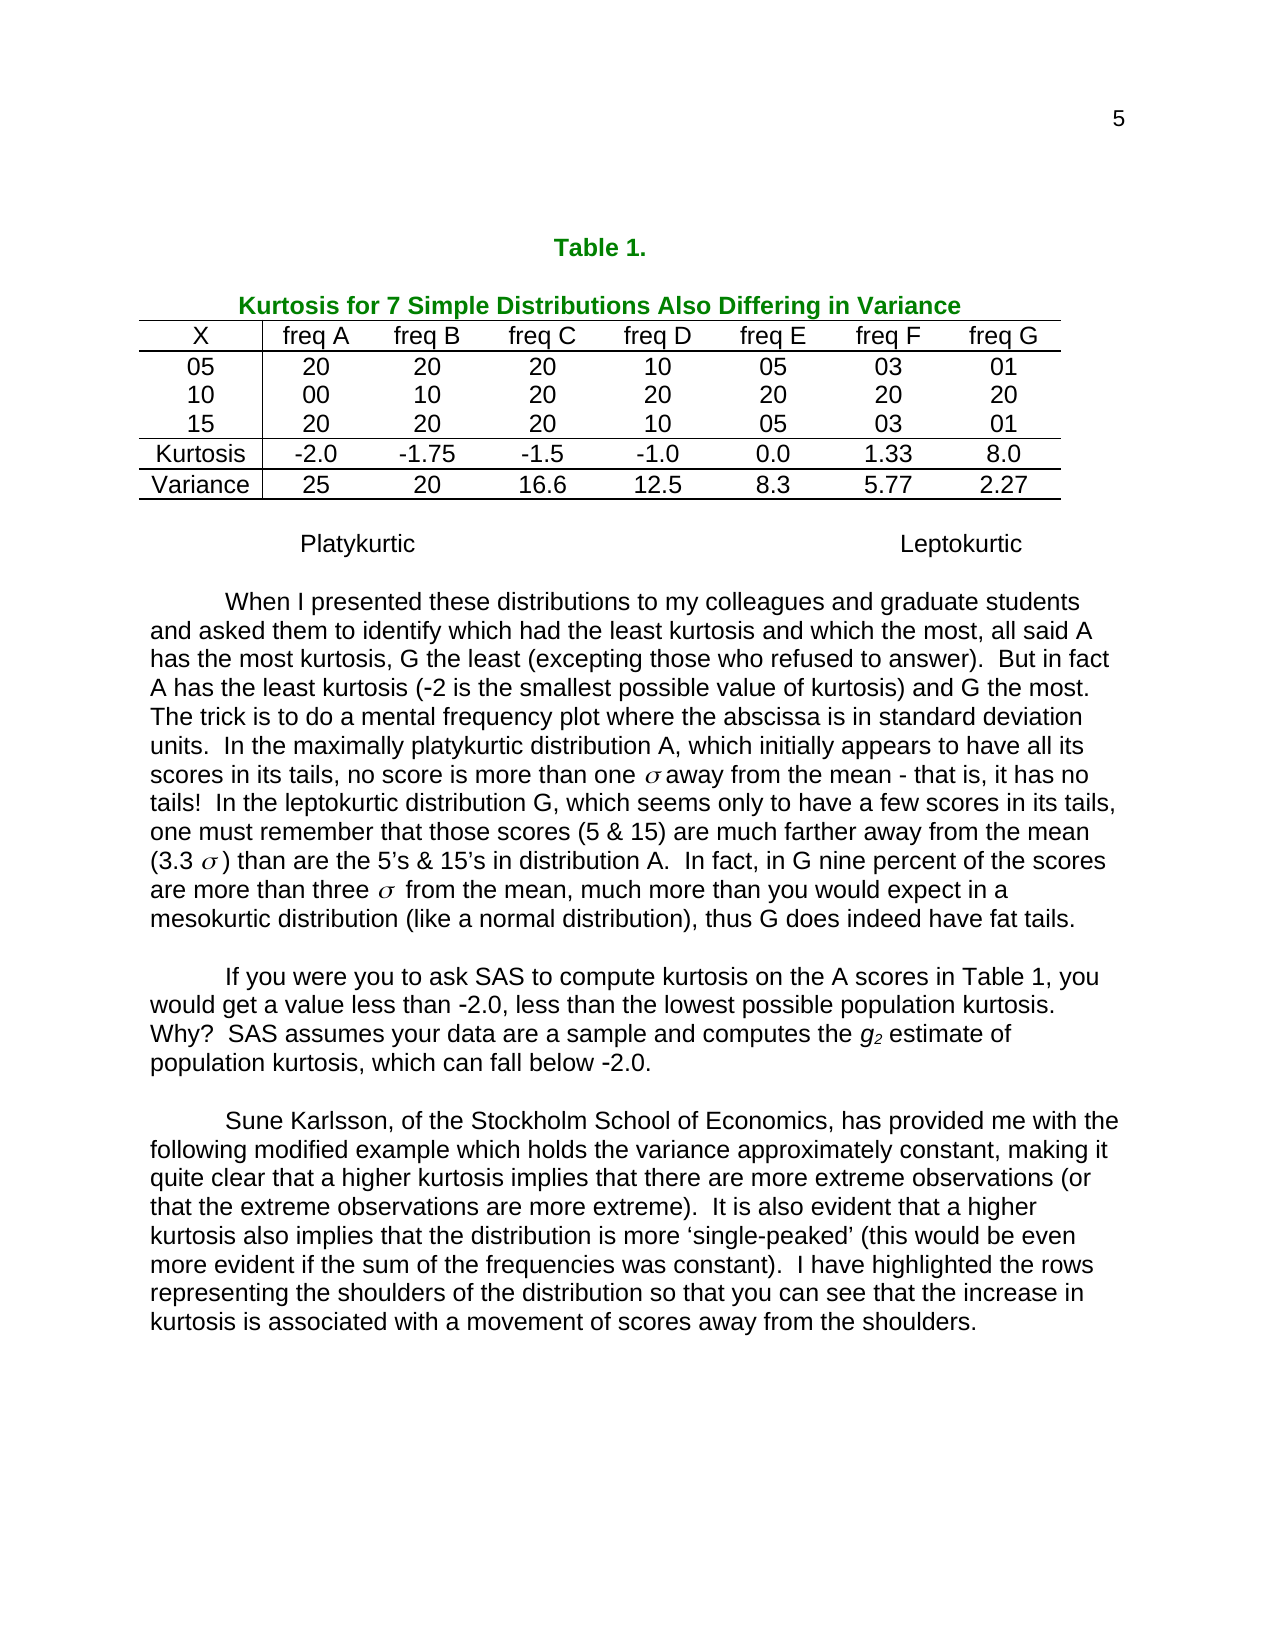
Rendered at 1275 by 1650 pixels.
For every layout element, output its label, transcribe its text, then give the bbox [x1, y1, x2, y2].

table_cell 20 [831, 380, 946, 409]
table_cell 15 [139, 409, 262, 438]
table_cell 20 [600, 380, 715, 409]
table_cell 8.0 [946, 439, 1061, 468]
table_cell 05 [715, 352, 831, 380]
table_cell X [139, 321, 262, 350]
table_cell 5.77 [831, 470, 946, 498]
table_cell 10 [600, 352, 715, 380]
table_cell 05 [715, 409, 831, 438]
table_cell 16.6 [485, 470, 600, 498]
table_cell freq E [715, 321, 831, 350]
table_cell 10 [369, 380, 485, 409]
table_cell 05 [139, 352, 262, 380]
table_cell 03 [831, 409, 946, 438]
table_cell Kurtosis [139, 439, 262, 468]
table_cell Variance [139, 470, 262, 498]
table_cell freq D [600, 321, 715, 350]
table_cell 00 [263, 380, 369, 409]
table_cell 10 [139, 380, 262, 409]
table_cell 25 [263, 470, 369, 498]
table_cell 10 [600, 409, 715, 438]
table_cell 20 [485, 409, 600, 438]
table_cell 20 [485, 352, 600, 380]
table_cell freq A [263, 321, 369, 350]
table_cell 20 [946, 380, 1061, 409]
text Sune Karlsson, of the Stockholm School of Economics, has provided me with the following modified example which holds the variance approximately constant, making it quite clear that a higher kurtosis implies that there are more extreme observations (or that the extreme observations are more extreme). It is also evident that a higher kurtosis also implies that the distribution is more ‘single-peaked’ (this would be even more evident if the sum of the frequencies was constant). I have highlighted the rows representing the shoulders of the distribution so that you can see that the increase in kurtosis is associated with a movement of scores away from the shoulders. [150, 1106, 1125, 1336]
text Platykurtic Leptokurtic [150, 529, 1125, 558]
table_cell 20 [715, 380, 831, 409]
table_cell 01 [946, 352, 1061, 380]
table_cell 20 [263, 352, 369, 380]
table_cell -1.5 [485, 439, 600, 468]
text When I presented these distributions to my colleagues and graduate students and asked them to identify which had the least kurtosis and which the most, all said A has the most kurtosis, G the least (excepting those who refused to answer). But in fact A has the least kurtosis (2 is the smallest possible value of kurtosis) and G the most. The trick is to do a mental frequency plot where the abscissa is in standard deviation units. In the maximally platykurtic distribution A, which initially appears to have all its scores in its tails, no score is more than one away from the mean - that is, it has no tails! In the leptokurtic distribution G, which seems only to have a few scores in its tails, one must remember that those scores (5 & 15) are much farther away from the mean (3.3 ) than are the 5’s & 15’s in distribution A. In fact, in G nine percent of the scores are more than three from the mean, much more than you would expect in a mesokurtic distribution (like a normal distribution), thus G does indeed have fat tails. [150, 587, 1125, 932]
table_cell 20 [485, 380, 600, 409]
table_cell 03 [831, 352, 946, 380]
table_cell 20 [369, 470, 485, 498]
table_cell freq B [369, 321, 485, 350]
table_cell 20 [369, 352, 485, 380]
text If you were you to ask SAS to compute kurtosis on the A scores in Table 1, you would get a value less than 2.0, less than the lowest possible population kurtosis. Why? SAS assumes your data are a sample and computes the g2 estimate of population kurtosis, which can fall below 2.0. [150, 962, 1125, 1077]
table_cell freq C [485, 321, 600, 350]
table_cell -2.0 [263, 439, 369, 468]
table_cell 8.3 [715, 470, 831, 498]
table_header Table 1. Kurtosis for 7 Simple Distributions Also Differing in Variance [139, 233, 1061, 319]
table_cell 12.5 [600, 470, 715, 498]
table_cell 2.27 [946, 470, 1061, 498]
table_cell -1.0 [600, 439, 715, 468]
table_cell 20 [263, 409, 369, 438]
table_cell 1.33 [831, 439, 946, 468]
table_cell 01 [946, 409, 1061, 438]
table_cell 0.0 [715, 439, 831, 468]
table_cell -1.75 [369, 439, 485, 468]
table_cell freq F [831, 321, 946, 350]
table_cell freq G [946, 321, 1061, 350]
table_cell 20 [369, 409, 485, 438]
